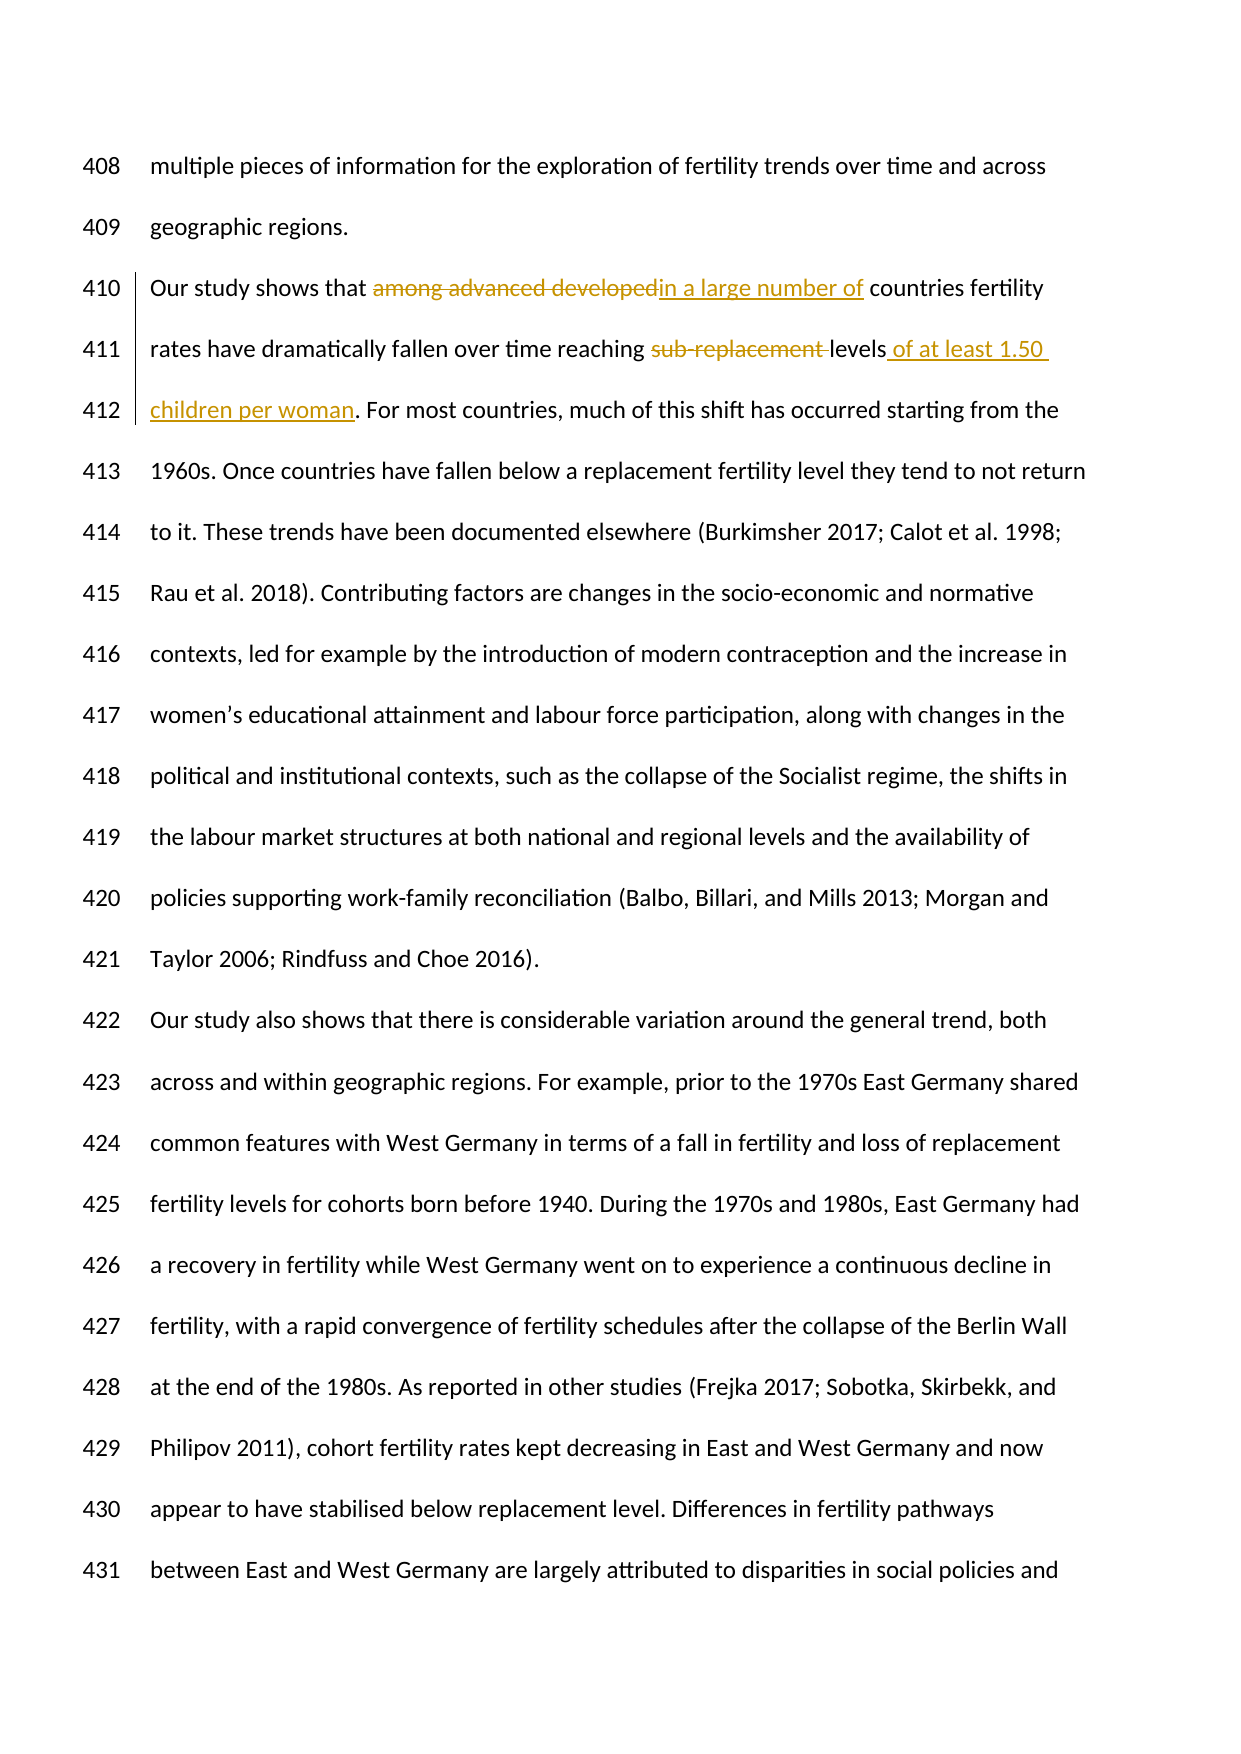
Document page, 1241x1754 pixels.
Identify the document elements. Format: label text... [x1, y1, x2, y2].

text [150, 1004, 1090, 1584]
text Our study shows that countries fertility rates have dramatically fallen over time reaching levels. For most countries, much of this shift has occurred starting from the 1960s. Once countries have fallen below a replacement fertility level they tend to not return to it. These trends have been documented elsewhere (Burkimsher 2017; Calot et al. 1998; Rau et al. 2018). Contributing factors are changes in the socio-economic and normative contexts, led for example by the introduction of modern contraception and the increase in women’s educational attainment and labour force participation, along with changes in the political and institutional contexts, such as the collapse of the Socialist regime, the shifts in the labour market structures at both national and regional levels and the availability of policies supporting work-family reconciliation (Balbo, Billari, and Mills 2013; Morgan and Taylor 2006; Rindfuss and Choe 2016). [150, 272, 1090, 974]
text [150, 150, 1090, 242]
